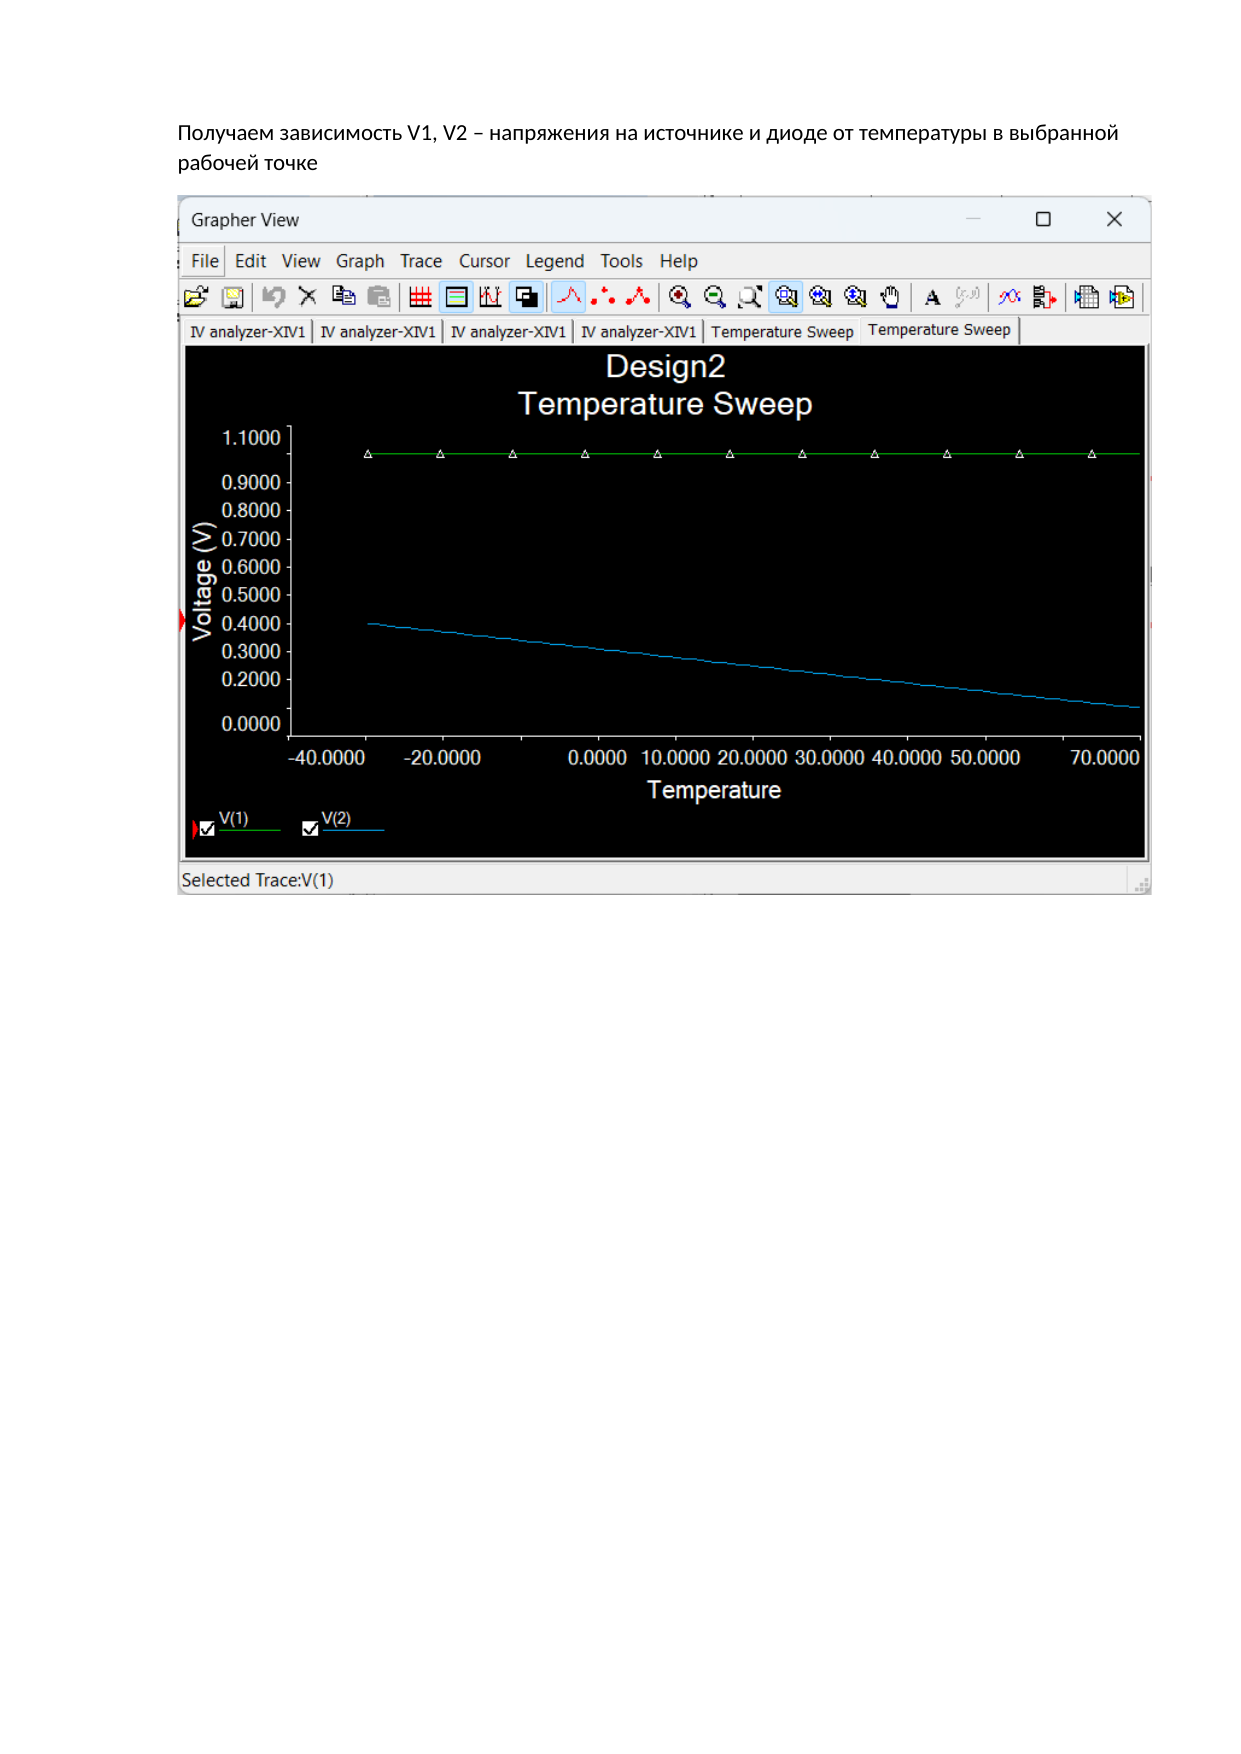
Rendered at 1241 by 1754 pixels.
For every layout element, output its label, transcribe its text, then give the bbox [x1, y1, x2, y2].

picture [177, 195, 1152, 895]
text Получаем зависимость V1, V2 – напряжения на источнике и диоде от температуры в выбранной рабочей точке [177, 118, 1152, 176]
